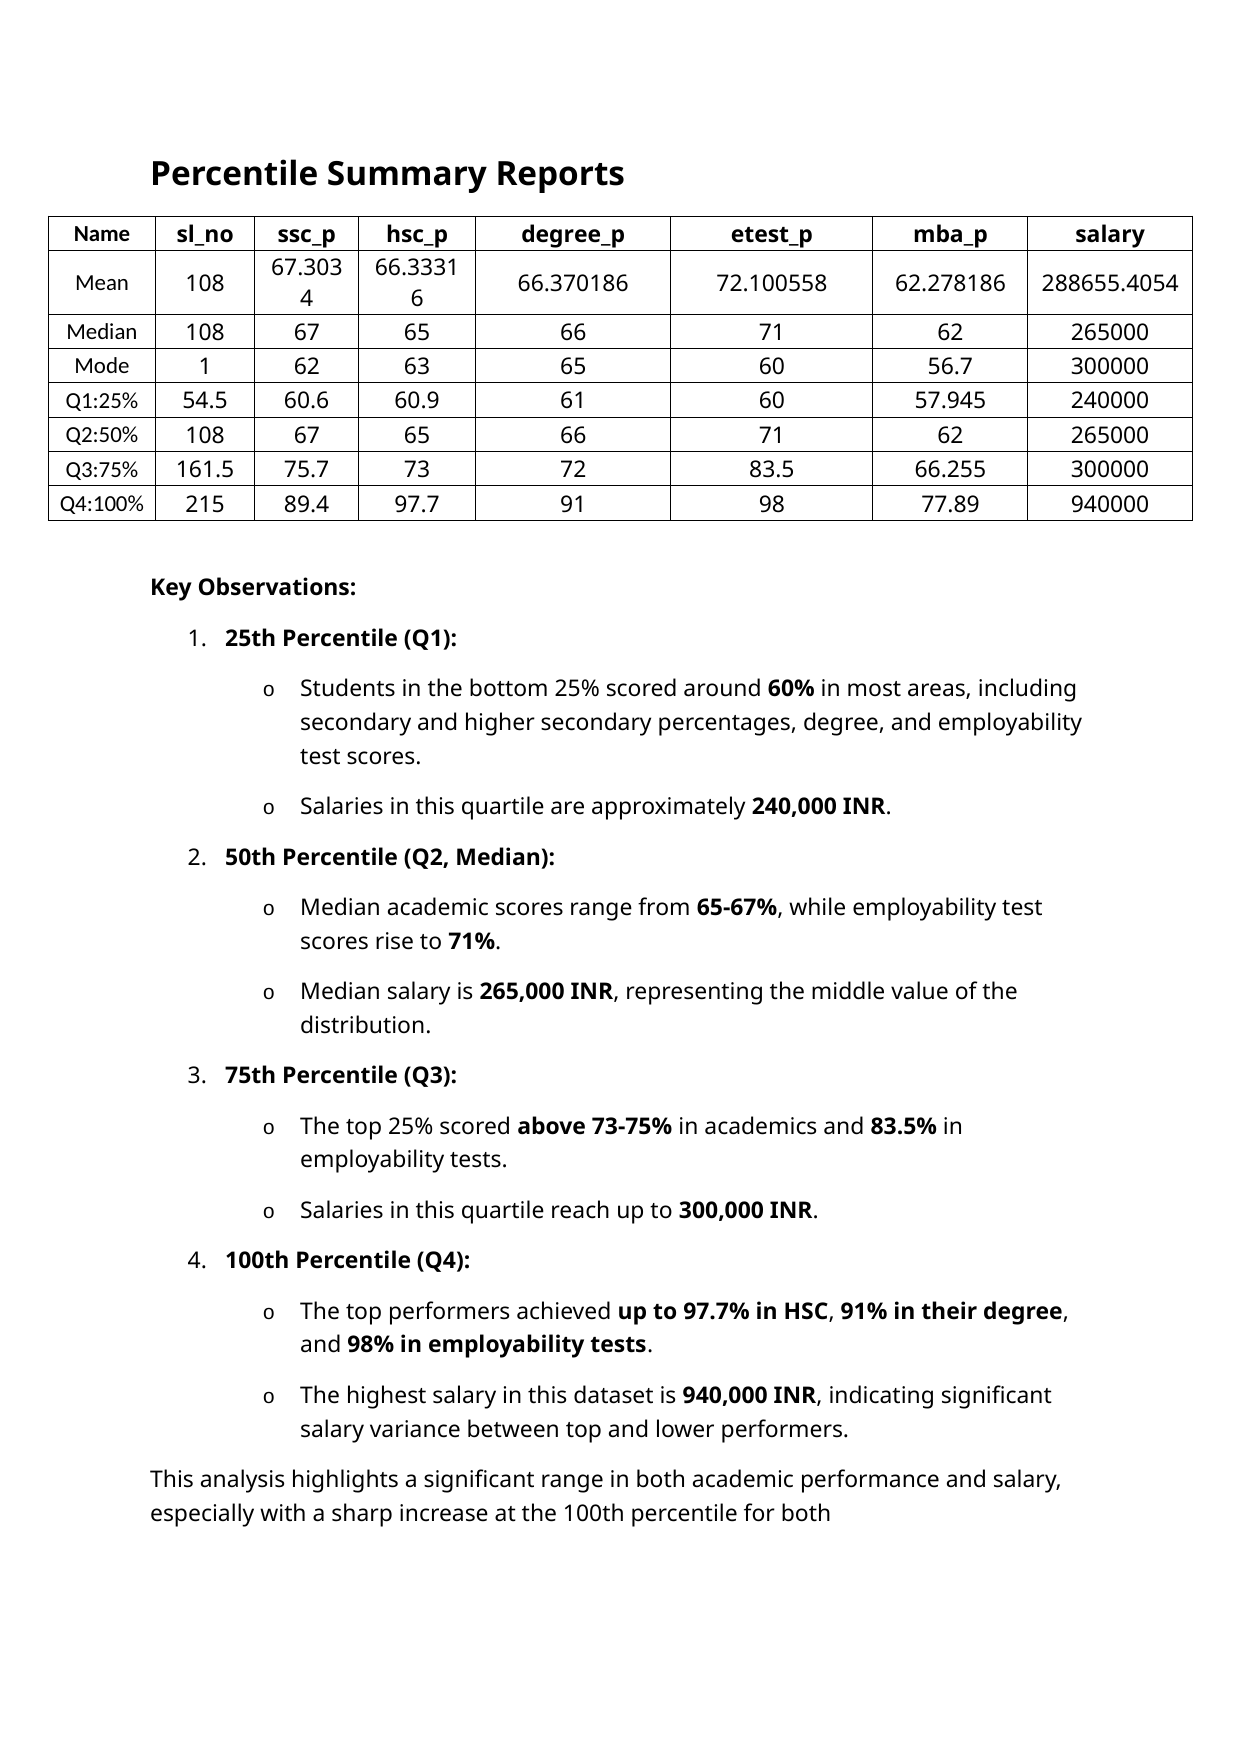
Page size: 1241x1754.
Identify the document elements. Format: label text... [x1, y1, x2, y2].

table_header salary [1028, 217, 1192, 250]
table_cell 71 [671, 315, 872, 348]
table_cell 1 [156, 349, 254, 382]
table_cell Q3:75% [49, 452, 155, 485]
list 75th Percentile (Q3): [187, 1059, 1090, 1090]
list Salaries in this quartile are approximately 240,000 INR. [262, 790, 1090, 821]
table_cell 75.7 [255, 452, 358, 485]
list Median academic scores range from 65-67%, while employability test scores rise to 71%. [262, 891, 1090, 956]
list Students in the bottom 25% scored around 60% in most areas, including secondary and higher secondary percentages, degree, and employability test scores. [262, 672, 1090, 771]
list 25th Percentile (Q1): [187, 622, 1090, 653]
table_cell 265000 [1028, 315, 1192, 348]
table_cell Mean [49, 251, 155, 313]
table_cell 62.278186 [873, 251, 1027, 313]
list 100th Percentile (Q4): [187, 1244, 1090, 1275]
table_cell 83.5 [671, 452, 872, 485]
table_cell 62 [255, 349, 358, 382]
table_cell Q4:100% [49, 486, 155, 520]
table_cell 60.9 [359, 383, 475, 417]
table_cell 288655.4054 [1028, 251, 1192, 313]
table_cell 62 [873, 418, 1027, 451]
table_cell 62 [873, 315, 1027, 348]
table_cell 65 [359, 418, 475, 451]
list 50th Percentile (Q2, Median): [187, 840, 1090, 872]
table_cell 60.6 [255, 383, 358, 417]
table_cell 56.7 [873, 349, 1027, 382]
table_cell 57.945 [873, 383, 1027, 417]
table_cell 63 [359, 349, 475, 382]
table_cell 72 [476, 452, 670, 485]
table_cell 67.3034 [255, 251, 358, 313]
table_cell 66.370186 [476, 251, 670, 313]
table_cell 91 [476, 486, 670, 520]
table_header hsc_p [359, 217, 475, 250]
table_cell Mode [49, 349, 155, 382]
table_cell 97.7 [359, 486, 475, 520]
table_cell 108 [156, 418, 254, 451]
table_header etest_p [671, 217, 872, 250]
table_header mba_p [873, 217, 1027, 250]
table_cell 67 [255, 418, 358, 451]
table_cell 300000 [1028, 452, 1192, 485]
table_cell 65 [359, 315, 475, 348]
table_cell 72.100558 [671, 251, 872, 313]
table_cell 108 [156, 315, 254, 348]
table_cell 66.33316 [359, 251, 475, 313]
table_header sl_no [156, 217, 254, 250]
table_cell 98 [671, 486, 872, 520]
table_header degree_p [476, 217, 670, 250]
table_cell 61 [476, 383, 670, 417]
table_cell 60 [671, 383, 872, 417]
table_cell 66 [476, 315, 670, 348]
table_cell 67 [255, 315, 358, 348]
table_cell Q1:25% [49, 383, 155, 417]
table_header ssc_p [255, 217, 358, 250]
table_cell 60 [671, 349, 872, 382]
table_cell 73 [359, 452, 475, 485]
list The top performers achieved up to 97.7% in HSC, 91% in their degree, and 98% in employability tests. [262, 1294, 1090, 1359]
list The highest salary in this dataset is 940,000 INR, indicating significant salary variance between top and lower performers. [262, 1379, 1090, 1444]
table_cell 108 [156, 251, 254, 313]
table_header Name [49, 217, 155, 250]
list Salaries in this quartile reach up to 300,000 INR. [262, 1194, 1090, 1225]
text Key Observations: [150, 571, 1090, 602]
table_cell 89.4 [255, 486, 358, 520]
table_cell 71 [671, 418, 872, 451]
table_cell 300000 [1028, 349, 1192, 382]
list The top 25% scored above 73-75% in academics and 83.5% in employability tests. [262, 1109, 1090, 1174]
table_cell 66.255 [873, 452, 1027, 485]
table_cell 66 [476, 418, 670, 451]
table_cell 77.89 [873, 486, 1027, 520]
table_cell 65 [476, 349, 670, 382]
table_cell 240000 [1028, 383, 1192, 417]
table_cell 940000 [1028, 486, 1192, 520]
table_cell 161.5 [156, 452, 254, 485]
list Median salary is 265,000 INR, representing the middle value of the distribution. [262, 975, 1090, 1040]
text Percentile Summary Reports [150, 150, 1090, 195]
table_cell 54.5 [156, 383, 254, 417]
table_cell 215 [156, 486, 254, 520]
table_cell Median [49, 315, 155, 348]
table_cell Q2:50% [49, 418, 155, 451]
table_cell 265000 [1028, 418, 1192, 451]
